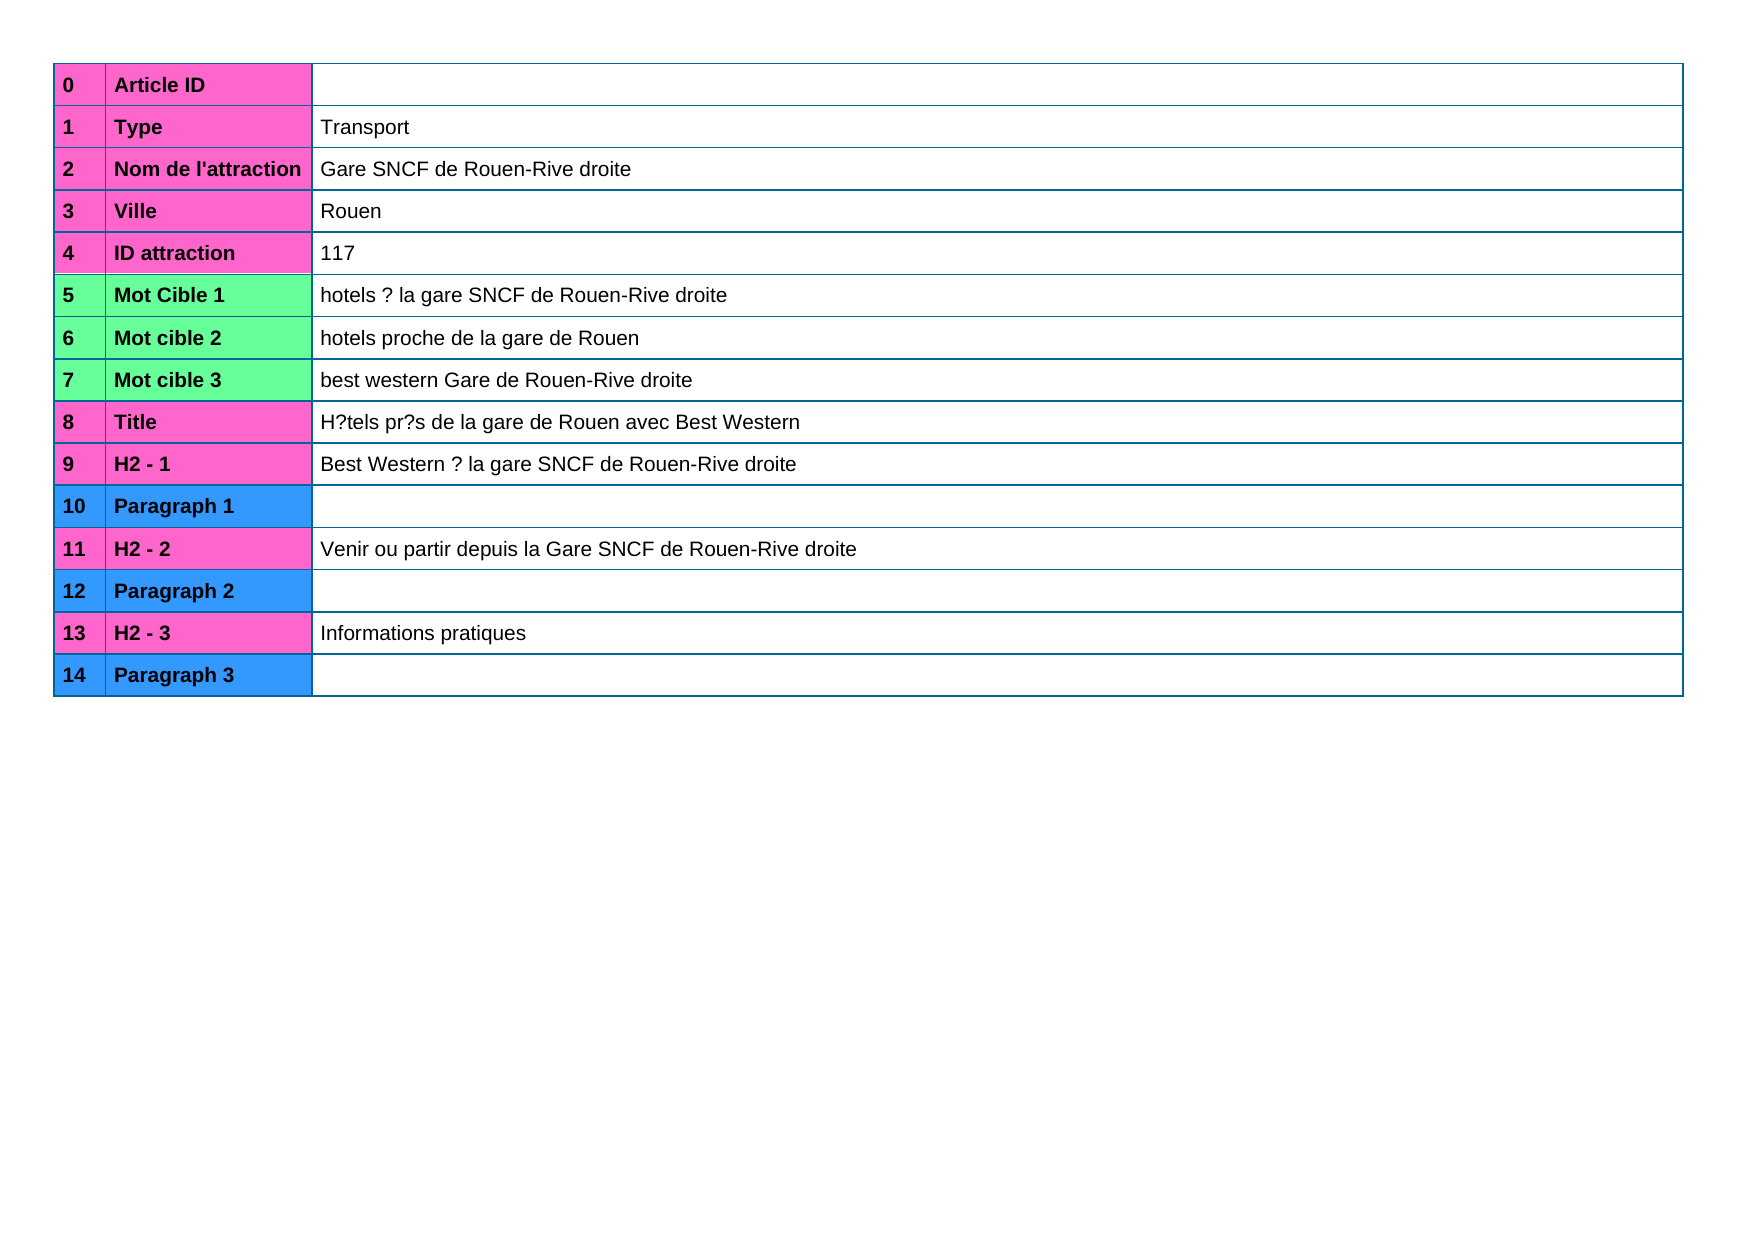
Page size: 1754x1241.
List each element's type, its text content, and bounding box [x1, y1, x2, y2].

table_cell Ville [106, 191, 311, 231]
table_cell H2 - 3 [106, 613, 311, 653]
table_cell 9 [55, 444, 105, 484]
table_cell 8 [55, 402, 105, 442]
table_cell 6 [55, 317, 105, 358]
table_header 0 [55, 64, 105, 105]
table_cell Nom de l'attraction [106, 148, 311, 189]
table_cell hotels proche de la gare de Rouen [313, 317, 1682, 358]
table_cell 12 [55, 570, 105, 611]
table_cell 13 [55, 613, 105, 653]
table_cell 2 [55, 148, 105, 189]
table_cell H?tels pr?s de la gare de Rouen avec Best Western [313, 402, 1682, 442]
table_header Article ID [106, 64, 311, 105]
table_cell [313, 486, 1682, 527]
table_cell 11 [55, 528, 105, 569]
table_cell 3 [55, 191, 105, 231]
table_cell 10 [55, 486, 105, 527]
table_cell Mot cible 3 [106, 360, 311, 400]
table_cell 14 [55, 655, 105, 695]
table_cell 5 [55, 275, 105, 316]
table_cell Best Western ? la gare SNCF de Rouen-Rive droite [313, 444, 1682, 484]
table_cell 117 [313, 233, 1682, 273]
table_cell Informations pratiques [313, 613, 1682, 653]
table_cell 4 [55, 233, 105, 273]
table_cell Mot Cible 1 [106, 275, 311, 316]
table_cell Paragraph 1 [106, 486, 311, 527]
table_cell H2 - 2 [106, 528, 311, 569]
table_cell [313, 655, 1682, 695]
table_cell [313, 570, 1682, 611]
table_cell H2 - 1 [106, 444, 311, 484]
table_cell Mot cible 2 [106, 317, 311, 358]
table_cell Paragraph 2 [106, 570, 311, 611]
table_cell ID attraction [106, 233, 311, 273]
table_cell best western Gare de Rouen-Rive droite [313, 360, 1682, 400]
table_cell Title [106, 402, 311, 442]
table_cell Type [106, 106, 311, 147]
table_cell hotels ? la gare SNCF de Rouen-Rive droite [313, 275, 1682, 316]
table_cell 1 [55, 106, 105, 147]
table_cell Transport [313, 106, 1682, 147]
table_cell Gare SNCF de Rouen-Rive droite [313, 148, 1682, 189]
table_cell 7 [55, 360, 105, 400]
table_cell Rouen [313, 191, 1682, 231]
table_header [313, 64, 1682, 105]
table_cell Paragraph 3 [106, 655, 311, 695]
table_cell Venir ou partir depuis la Gare SNCF de Rouen-Rive droite [313, 528, 1682, 569]
